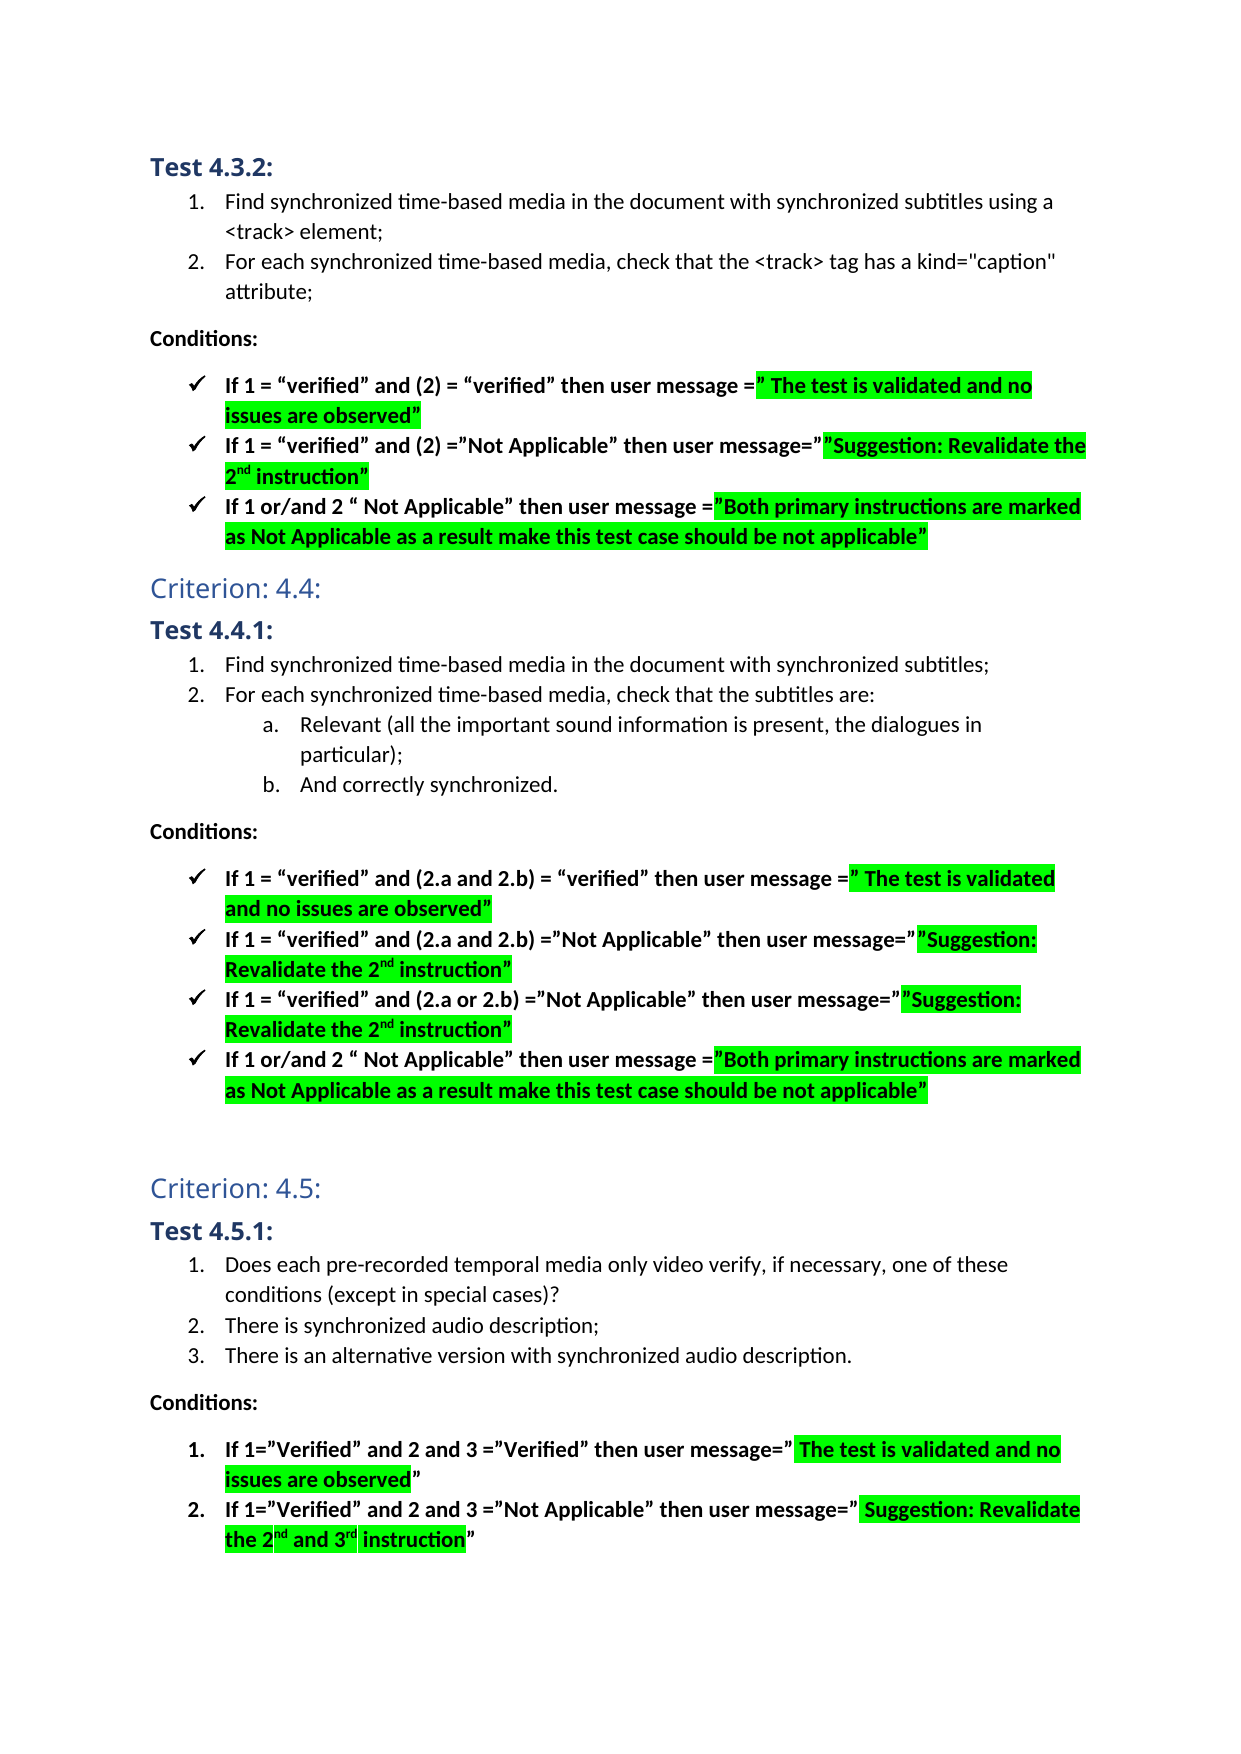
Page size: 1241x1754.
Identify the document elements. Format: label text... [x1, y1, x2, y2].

text Conditions: [150, 817, 1090, 846]
subtitle Test 4.4.1: [150, 613, 1090, 647]
list If 1=”Verified” and 2 and 3 =”Verified” then user message=” The test is validated and no issues are observed” [187, 1435, 1090, 1493]
list If 1 = “verified” and (2.a and 2.b) = “verified” then user message =” The test is validated and no issues are observed” [187, 864, 1090, 923]
list If 1 = “verified” and (2.a and 2.b) =”Not Applicable” then user message=””Suggestion: Revalidate the 2nd instruction” [187, 925, 1090, 983]
list If 1 = “verified” and (2.a or 2.b) =”Not Applicable” then user message=””Suggestion: Revalidate the 2nd instruction” [187, 985, 1090, 1043]
list If 1 = “verified” and (2) = “verified” then user message =” The test is validated and no issues are observed” [187, 371, 1090, 429]
subtitle Criterion: 4.4: [150, 569, 1090, 606]
list If 1 = “verified” and (2) =”Not Applicable” then user message=””Suggestion: Revalidate the 2nd instruction” [187, 432, 1090, 490]
subtitle Criterion: 4.5: [150, 1169, 1090, 1206]
list There is an alternative version with synchronized audio description. [187, 1341, 1090, 1369]
list Does each pre-recorded temporal media only video verify, if necessary, one of these conditions (except in special cases)? [187, 1250, 1090, 1308]
list For each synchronized time-based media, check that the <track> tag has a kind="caption" attribute; [187, 247, 1090, 305]
list Find synchronized time-based media in the document with synchronized subtitles; [187, 650, 1090, 678]
list If 1=”Verified” and 2 and 3 =”Not Applicable” then user message=” Suggestion: Revalidate the 2nd and 3rd instruction” [187, 1495, 1090, 1553]
subtitle Test 4.5.1: [150, 1213, 1090, 1248]
list And correctly synchronized. [262, 771, 1090, 799]
list Relevant (all the important sound information is present, the dialogues in particular); [262, 710, 1090, 768]
text Conditions: [150, 1388, 1090, 1416]
list There is synchronized audio description; [187, 1311, 1090, 1339]
text Conditions: [150, 324, 1090, 352]
list For each synchronized time-based media, check that the subtitles are: [187, 680, 1090, 708]
subtitle Test 4.3.2: [150, 150, 1090, 184]
list Find synchronized time-based media in the document with synchronized subtitles using a <track> element; [187, 187, 1090, 245]
